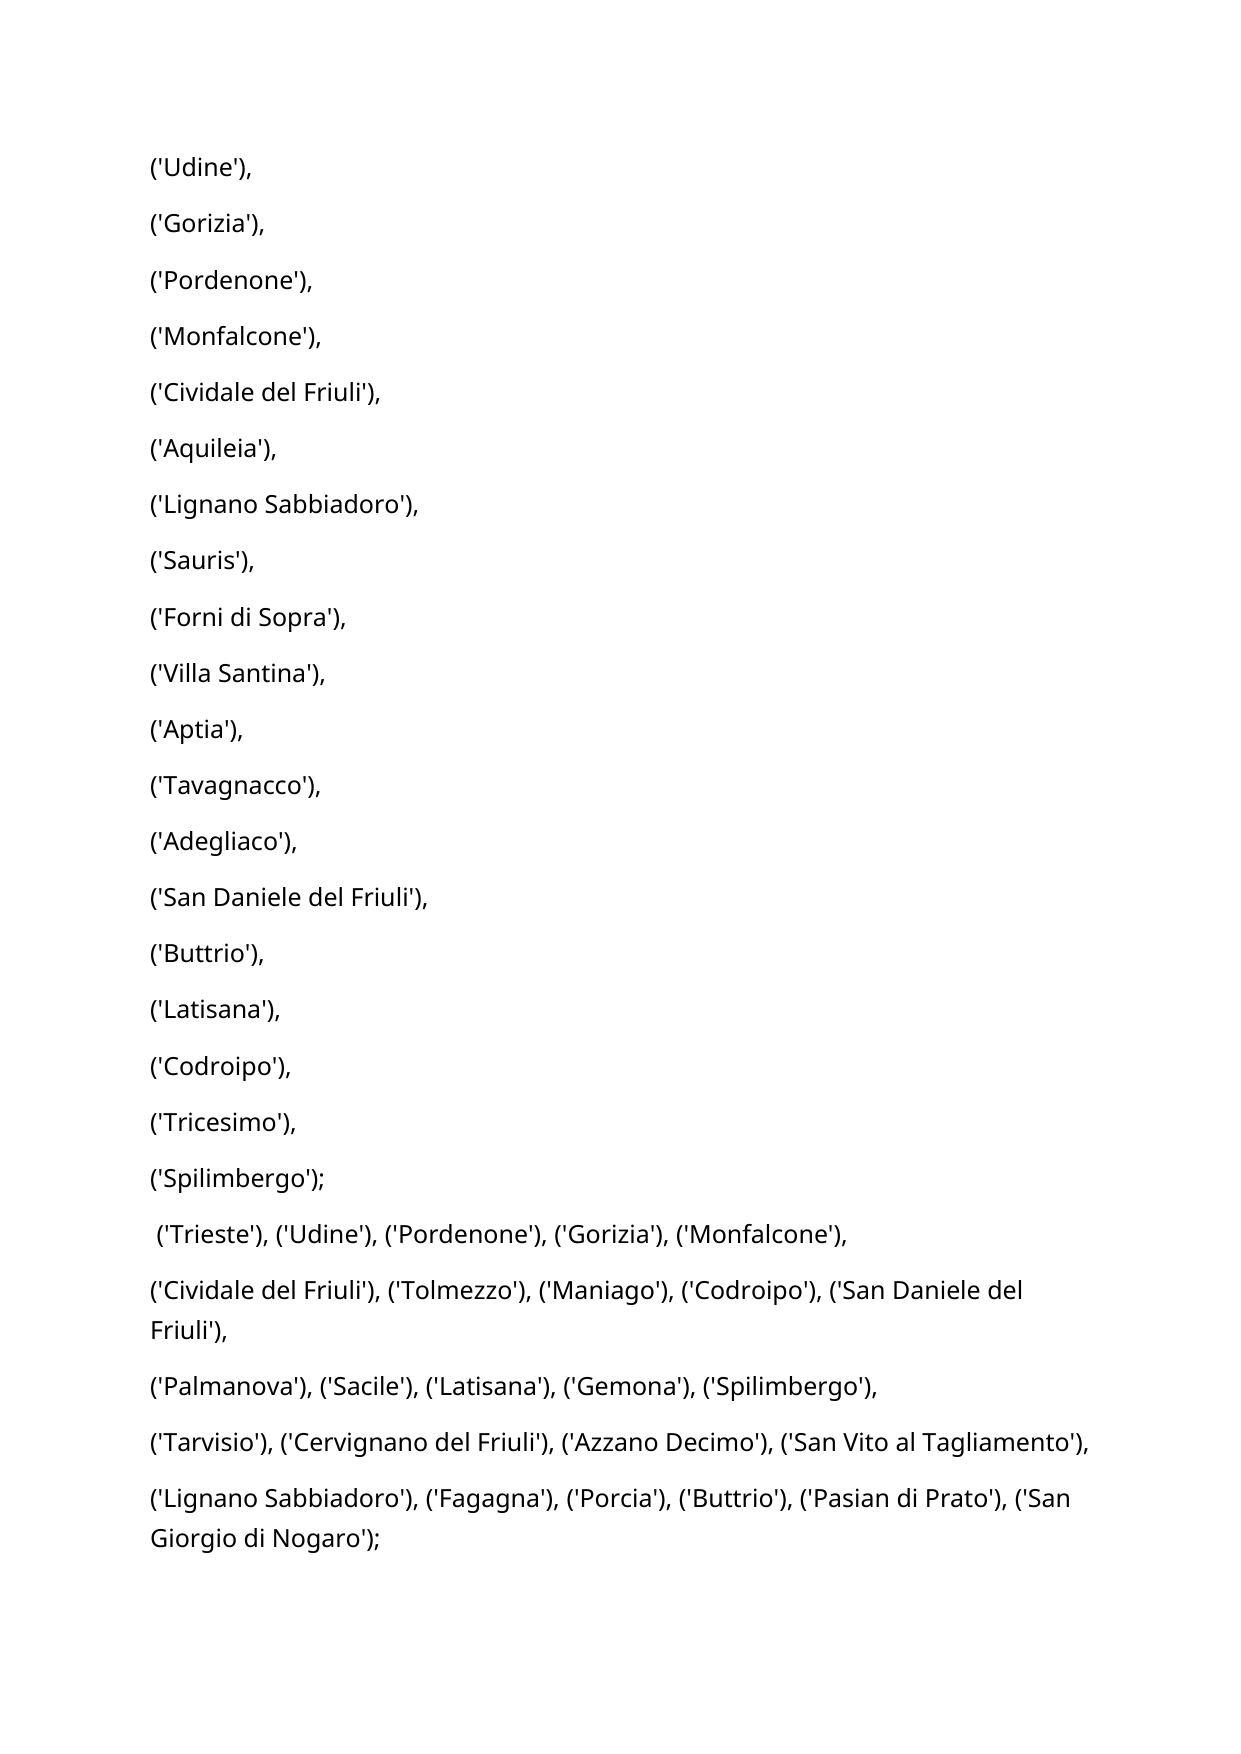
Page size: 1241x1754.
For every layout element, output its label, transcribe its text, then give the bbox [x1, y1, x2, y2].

text ('Adegliaco'), [150, 824, 1090, 858]
text ('Lignano Sabbiadoro'), ('Fagagna'), ('Porcia'), ('Buttrio'), ('Pasian di Prato'), ('San Giorgio di Nogaro'); [150, 1481, 1090, 1554]
text ('Trieste'), ('Udine'), ('Pordenone'), ('Gorizia'), ('Monfalcone'), [150, 1217, 1090, 1251]
text ('Buttrio'), [150, 936, 1090, 970]
text ('Cividale del Friuli'), ('Tolmezzo'), ('Maniago'), ('Codroipo'), ('San Daniele del Friuli'), [150, 1273, 1090, 1346]
text ('Aptia'), [150, 711, 1090, 746]
text ('Palmanova'), ('Sacile'), ('Latisana'), ('Gemona'), ('Spilimbergo'), [150, 1368, 1090, 1403]
text ('Tricesimo'), [150, 1104, 1090, 1138]
text ('Sauris'), [150, 543, 1090, 577]
text ('San Daniele del Friuli'), [150, 880, 1090, 914]
text ('Codroipo'), [150, 1048, 1090, 1082]
text ('Monfalcone'), [150, 318, 1090, 352]
text ('Villa Santina'), [150, 655, 1090, 689]
text ('Tarvisio'), ('Cervignano del Friuli'), ('Azzano Decimo'), ('San Vito al Tagliamento'), [150, 1425, 1090, 1459]
text ('Lignano Sabbiadoro'), [150, 487, 1090, 521]
text ('Gorizia'), [150, 206, 1090, 240]
text ('Tavagnacco'), [150, 768, 1090, 802]
text ('Forni di Sopra'), [150, 599, 1090, 633]
text ('Udine'), [150, 150, 1090, 184]
text ('Latisana'), [150, 992, 1090, 1026]
text ('Aquileia'), [150, 431, 1090, 465]
text ('Pordenone'), [150, 262, 1090, 296]
text ('Spilimbergo'); [150, 1161, 1090, 1195]
text ('Cividale del Friuli'), [150, 374, 1090, 409]
